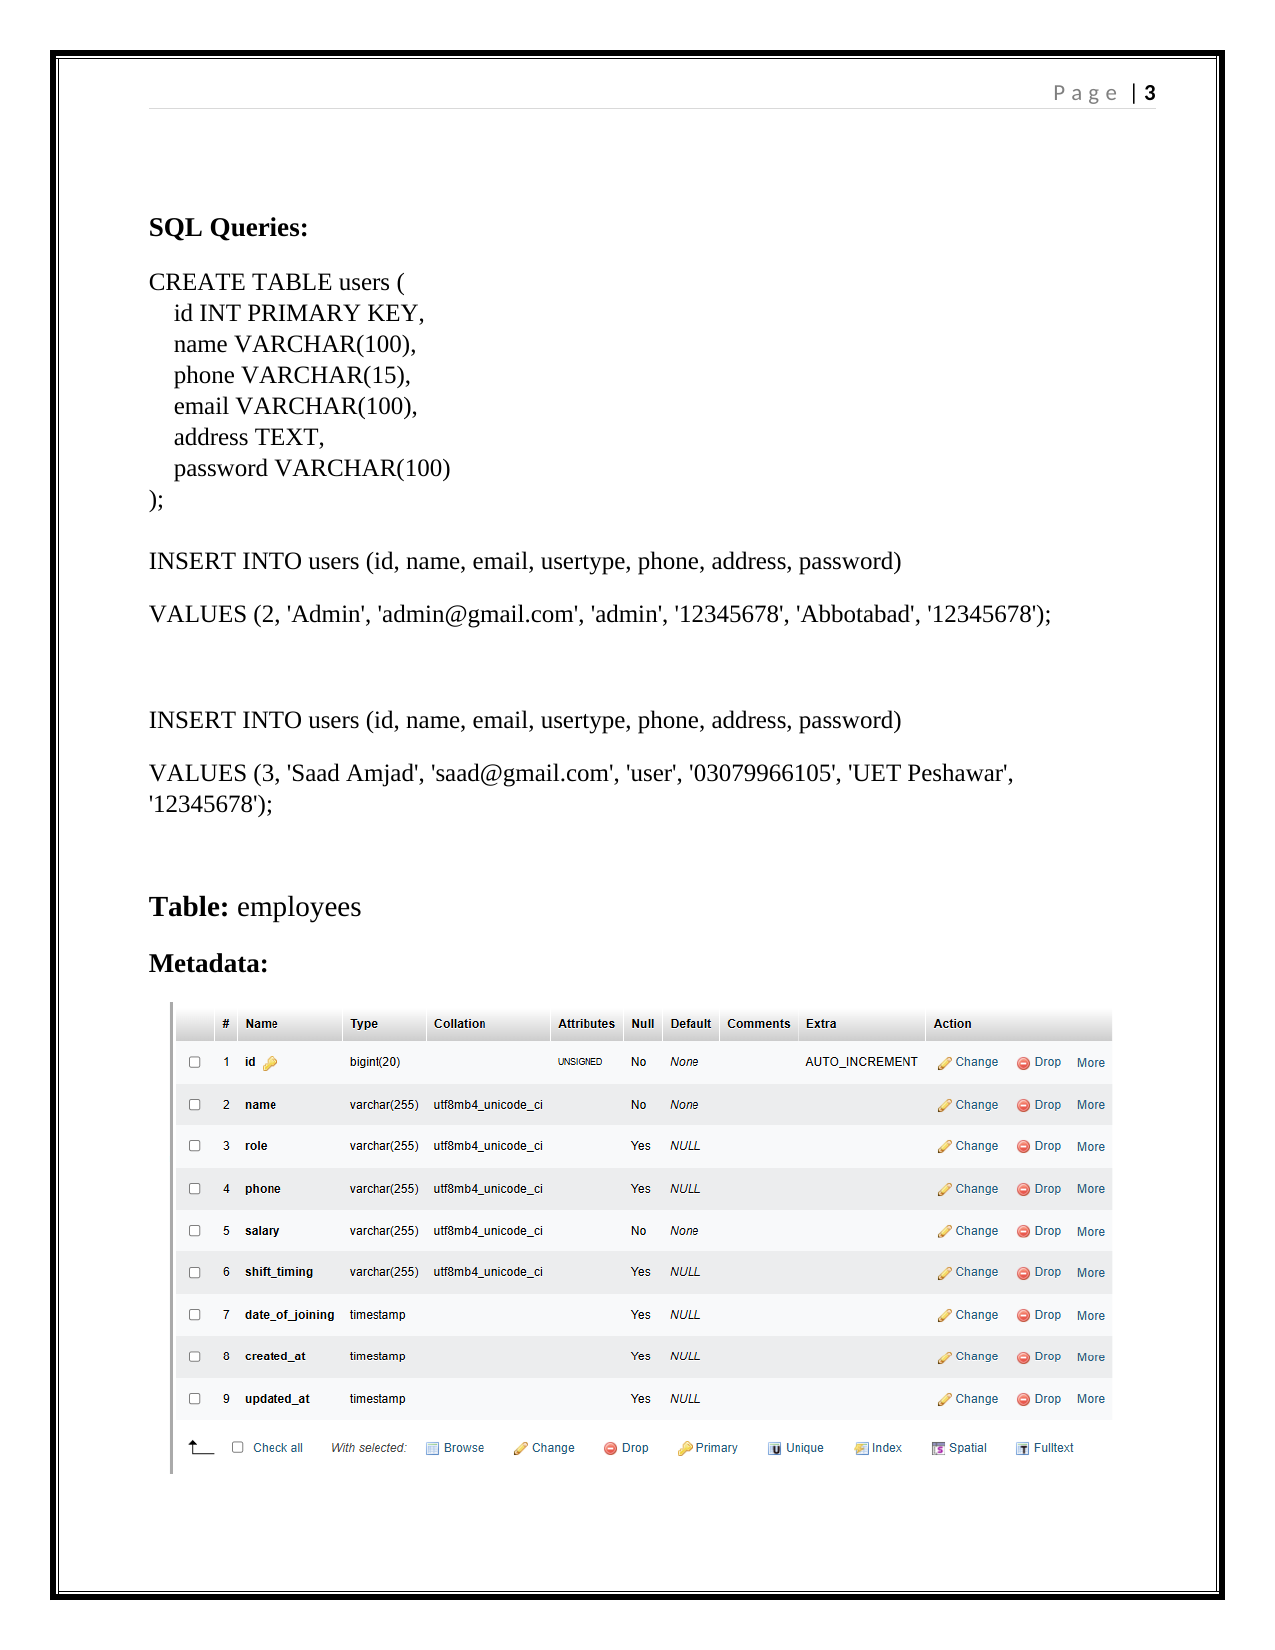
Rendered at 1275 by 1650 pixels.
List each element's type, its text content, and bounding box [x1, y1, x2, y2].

text id INT PRIMARY KEY, [148, 298, 1134, 327]
text SQL Queries: [148, 211, 1134, 242]
text password VARCHAR(100) [148, 453, 1134, 482]
text INSERT INTO users (id, name, email, usertype, phone, address, password) [148, 705, 1134, 734]
text ); [148, 484, 1134, 513]
picture [169, 1002, 1113, 1474]
text INSERT INTO users (id, name, email, usertype, phone, address, password) [148, 546, 1134, 575]
text CREATE TABLE users ( [148, 267, 1134, 296]
text VALUES (2, 'Admin', 'admin@gmail.com', 'admin', '12345678', 'Abbotabad', '12345678'); [148, 599, 1134, 628]
text VALUES (3, 'Saad Amjad', 'saad@gmail.com', 'user', '03079966105', 'UET Peshawar', '12345678'); [148, 758, 1134, 818]
text Metadata: [148, 947, 1134, 979]
text Table: employees [148, 889, 1134, 923]
text email VARCHAR(100), [148, 391, 1134, 420]
text phone VARCHAR(15), [148, 360, 1134, 389]
text name VARCHAR(100), [148, 329, 1134, 358]
text address TEXT, [148, 422, 1134, 451]
